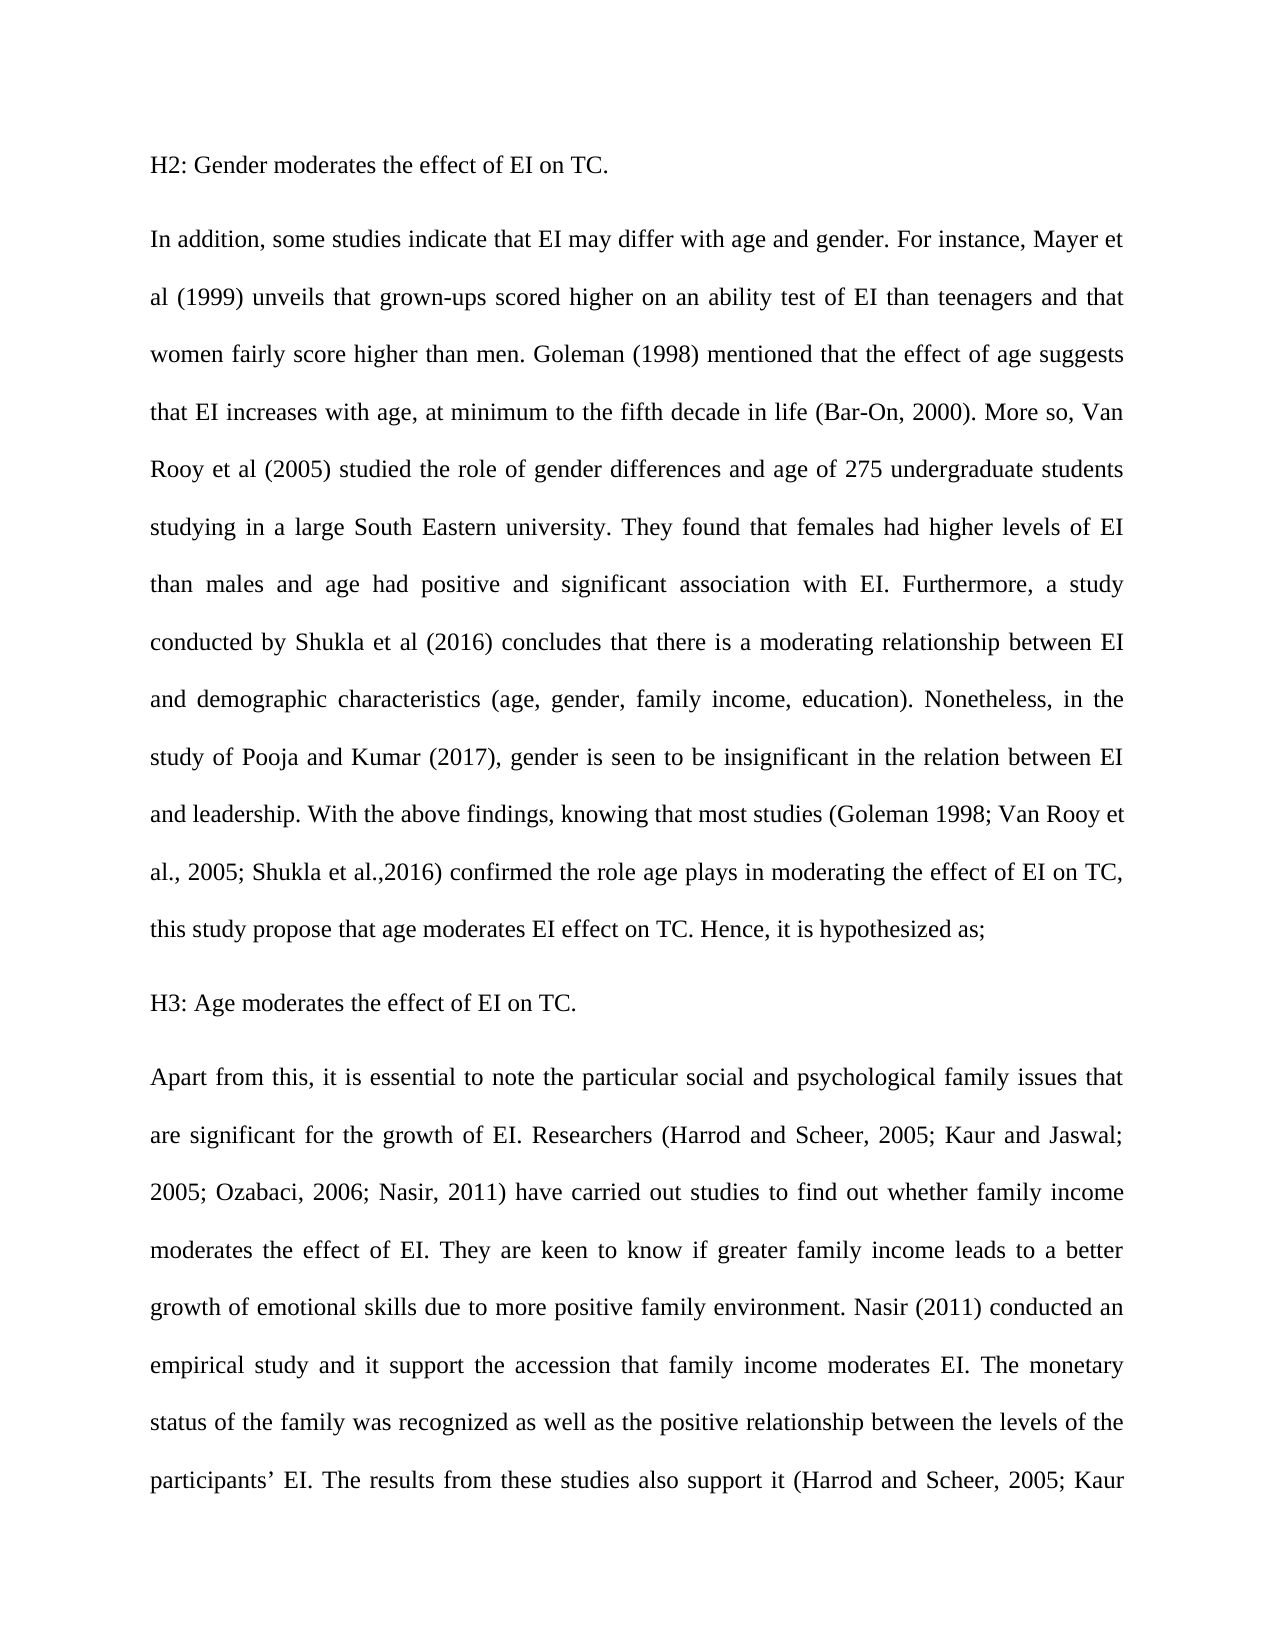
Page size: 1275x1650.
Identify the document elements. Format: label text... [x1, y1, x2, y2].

text H3: Age moderates the effect of EI on TC. [150, 988, 1125, 1017]
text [150, 1062, 1125, 1494]
text H2: Gender moderates the effect of EI on TC. [150, 150, 1125, 179]
text In addition, some studies indicate that EI may differ with age and gender. For instance, Mayer et al (1999) unveils that grown-ups scored higher on an ability test of EI than teenagers and that women fairly score higher than men. Goleman (1998) mentioned that the effect of age suggests that EI increases with age, at minimum to the fifth decade in life (Bar-On, 2000). More so, Van Rooy et al (2005) studied the role of gender differences and age of 275 undergraduate students studying in a large South Eastern university. They found that females had higher levels of EI than males and age had positive and significant association with EI. Furthermore, a study conducted by Shukla et al (2016) concludes that there is a moderating relationship between EI and demographic characteristics (age, gender, family income, education). Nonetheless, in the study of Pooja and Kumar (2017), gender is seen to be insignificant in the relation between EI and leadership. With the above findings, knowing that most studies (Goleman 1998; Van Rooy et al., 2005; Shukla et al.,2016) confirmed the role age plays in moderating the effect of EI on TC, this study propose that age moderates EI effect on TC. Hence, it is hypothesized as; [150, 224, 1125, 943]
